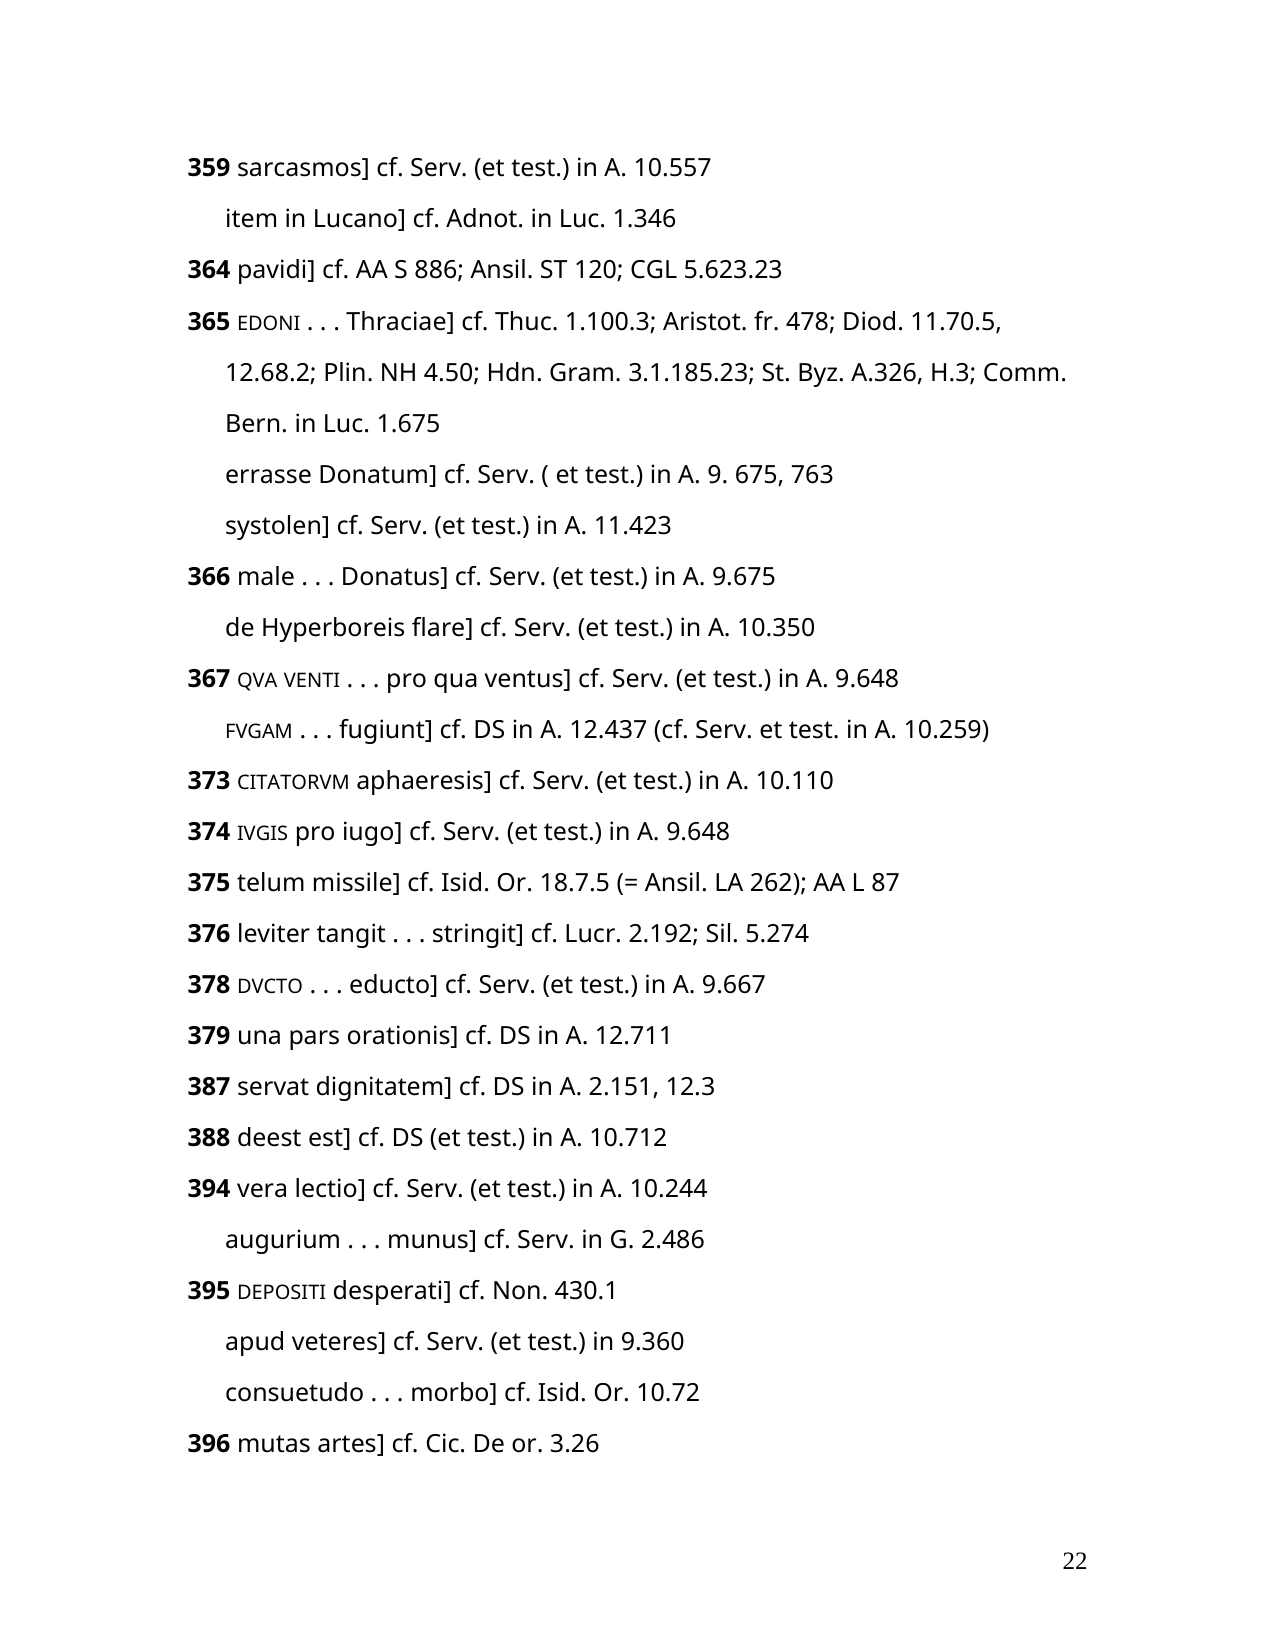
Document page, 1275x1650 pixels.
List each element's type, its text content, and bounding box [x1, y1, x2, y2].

text 395 depositi desperati] cf. Non. 430.1 [187, 1273, 1087, 1307]
text fvgam . . . fugiunt] cf. DS in A. 12.437 (cf. Serv. et test. in A. 10.259) [225, 711, 1087, 746]
text 396 mutas artes] cf. Cic. De or. 3.26 [187, 1426, 1087, 1460]
text 364 pavidi] cf. AA S 886; Ansil. ST 120; CGL 5.623.23 [187, 252, 1087, 286]
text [225, 1324, 1087, 1358]
text 365 edoni . . . Thraciae] cf. Thuc. 1.100.3; Aristot. fr. 478; Diod. 11.70.5, 12.68.2; Plin. NH 4.50; Hdn. Gram. 3.1.185.23; St. Byz. Α.326, Η.3; Comm. Bern. in Luc. 1.675 [187, 303, 1087, 439]
text 376 leviter tangit . . . stringit] cf. Lucr. 2.192; Sil. 5.274 [187, 916, 1087, 950]
text 374 ivgis pro iugo] cf. Serv. (et test.) in A. 9.648 [187, 813, 1087, 848]
text 359 sarcasmos] cf. Serv. (et test.) in A. 10.557 [187, 150, 1087, 184]
text 367 qva venti . . . pro qua ventus] cf. Serv. (et test.) in A. 9.648 [187, 660, 1087, 694]
text 366 male . . . Donatus] cf. Serv. (et test.) in A. 9.675 [187, 558, 1087, 592]
text item in Lucano] cf. Adnot. in Luc. 1.346 [225, 201, 1087, 235]
text augurium . . . munus] cf. Serv. in G. 2.486 [225, 1222, 1087, 1256]
text 379 una pars orationis] cf. DS in A. 12.711 [187, 1018, 1087, 1052]
text consuetudo . . . morbo] cf. Isid. Or. 10.72 [225, 1375, 1087, 1409]
text de Hyperboreis flare] cf. Serv. (et test.) in A. 10.350 [225, 609, 1087, 643]
text 394 vera lectio] cf. Serv. (et test.) in A. 10.244 [187, 1171, 1087, 1205]
text systolen] cf. Serv. (et test.) in A. 11.423 [225, 507, 1087, 541]
text 378 dvcto . . . educto] cf. Serv. (et test.) in A. 9.667 [187, 967, 1087, 1001]
text errasse Donatum] cf. Serv. ( et test.) in A. 9. 675, 763 [225, 456, 1087, 490]
text 375 telum missile] cf. Isid. Or. 18.7.5 (= Ansil. LA 262); AA L 87 [187, 864, 1087, 899]
text 388 deest est] cf. DS (et test.) in A. 10.712 [187, 1120, 1087, 1154]
text 387 servat dignitatem] cf. DS in A. 2.151, 12.3 [187, 1069, 1087, 1103]
text 373 citatorvm aphaeresis] cf. Serv. (et test.) in A. 10.110 [187, 762, 1087, 797]
